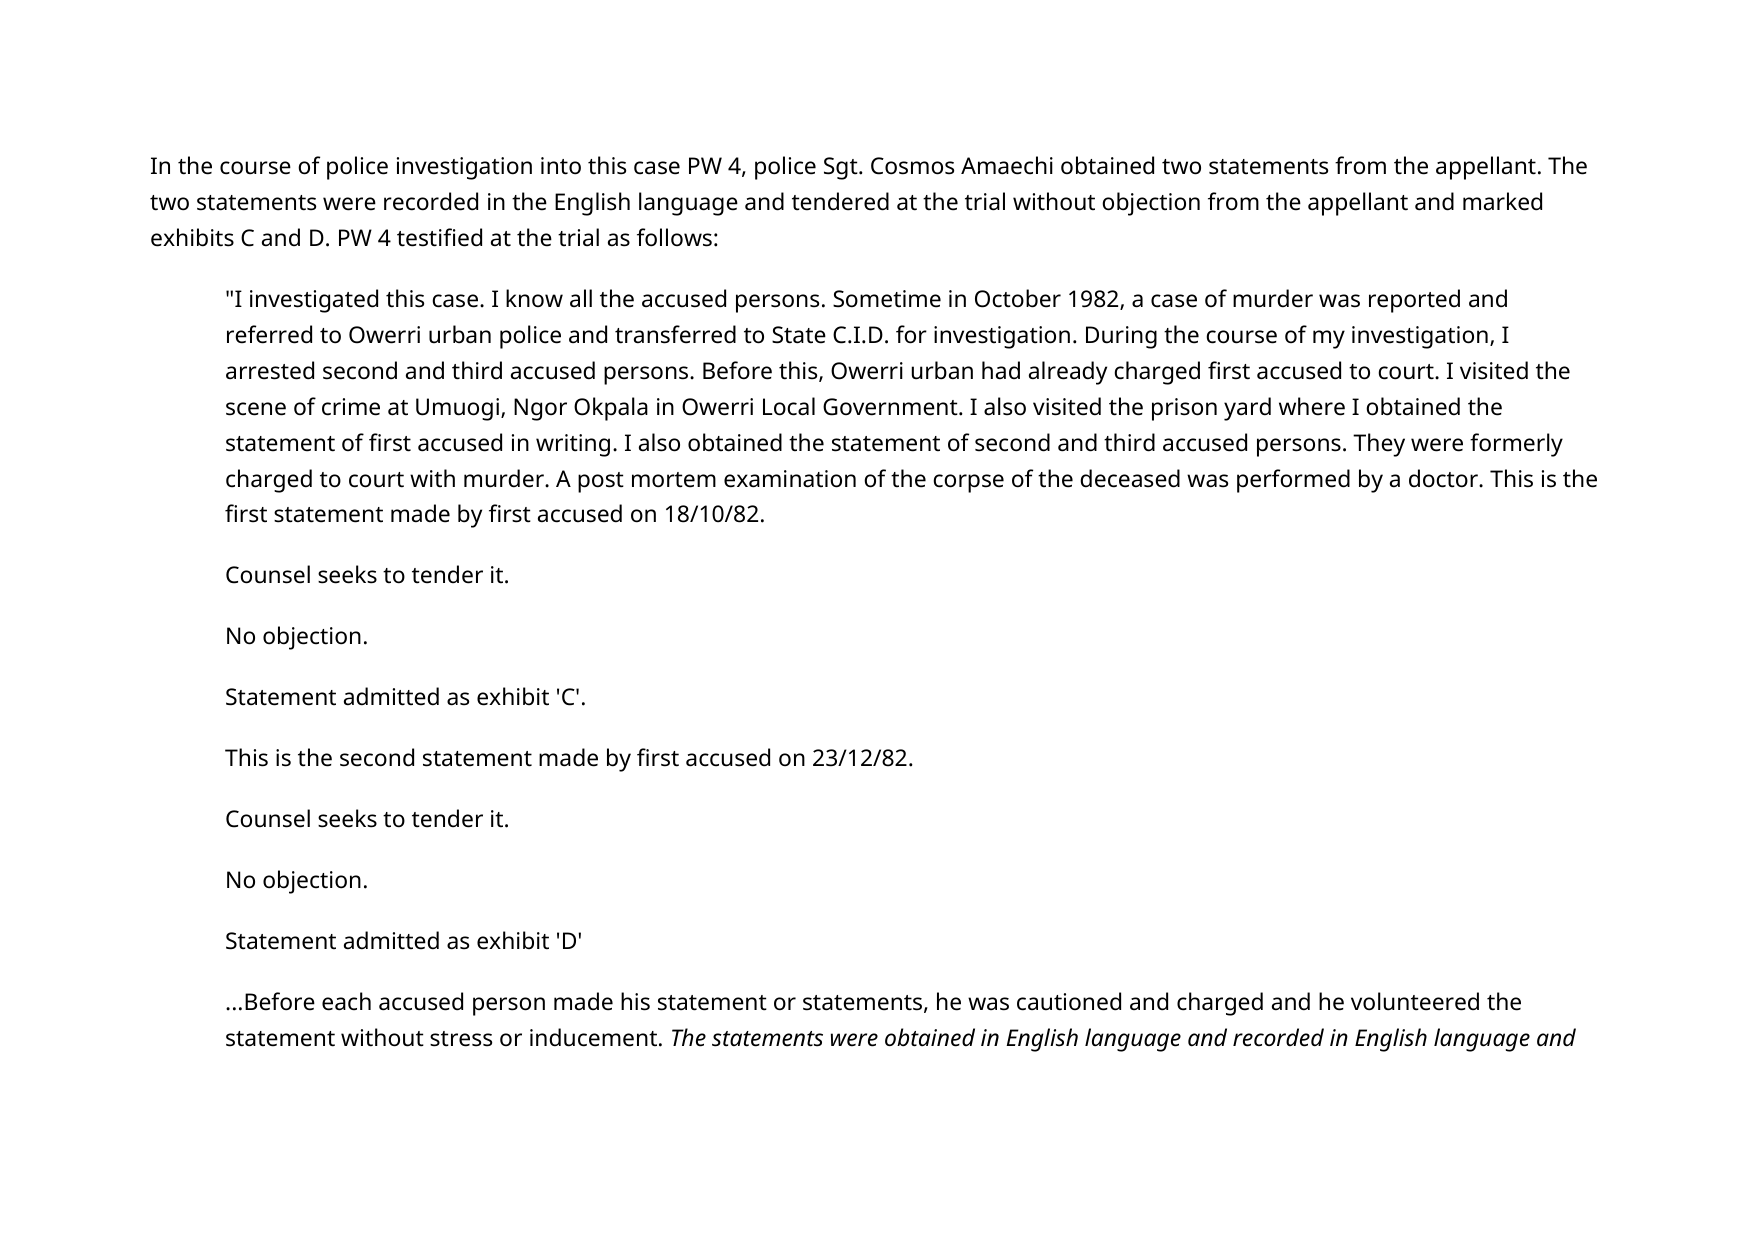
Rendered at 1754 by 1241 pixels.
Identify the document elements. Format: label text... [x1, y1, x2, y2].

text No objection. [225, 620, 1604, 652]
text Counsel seeks to tender it. [225, 559, 1604, 591]
text No objection. [225, 864, 1604, 895]
text "I investigated this case. I know all the accused persons. Sometime in October 1982, a case of murder was reported and referred to Owerri urban police and transferred to State C.I.D. for investigation. During the course of my investigation, I arrested second and third accused persons. Before this, Owerri urban had already charged first accused to court. I visited the scene of crime at Umuogi, Ngor Okpala in Owerri Local Government. I also visited the prison yard where I obtained the statement of first accused in writing. I also obtained the statement of second and third accused persons. They were formerly charged to court with murder. A post mortem examination of the corpse of the deceased was performed by a doctor. This is the first statement made by first accused on 18/10/82. [225, 283, 1604, 530]
text Counsel seeks to tender it. [225, 803, 1604, 834]
text This is the second statement made by first accused on 23/12/82. [225, 742, 1604, 773]
text In the course of police investigation into this case PW 4, police Sgt. Cosmos Amaechi obtained two statements from the appellant. The two statements were recorded in the English language and tendered at the trial without objection from the appellant and marked exhibits C and D. PW 4 testified at the trial as follows: [150, 150, 1604, 253]
text Statement admitted as exhibit 'D' [225, 925, 1604, 956]
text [225, 986, 1604, 1053]
text Statement admitted as exhibit 'C'. [225, 681, 1604, 712]
